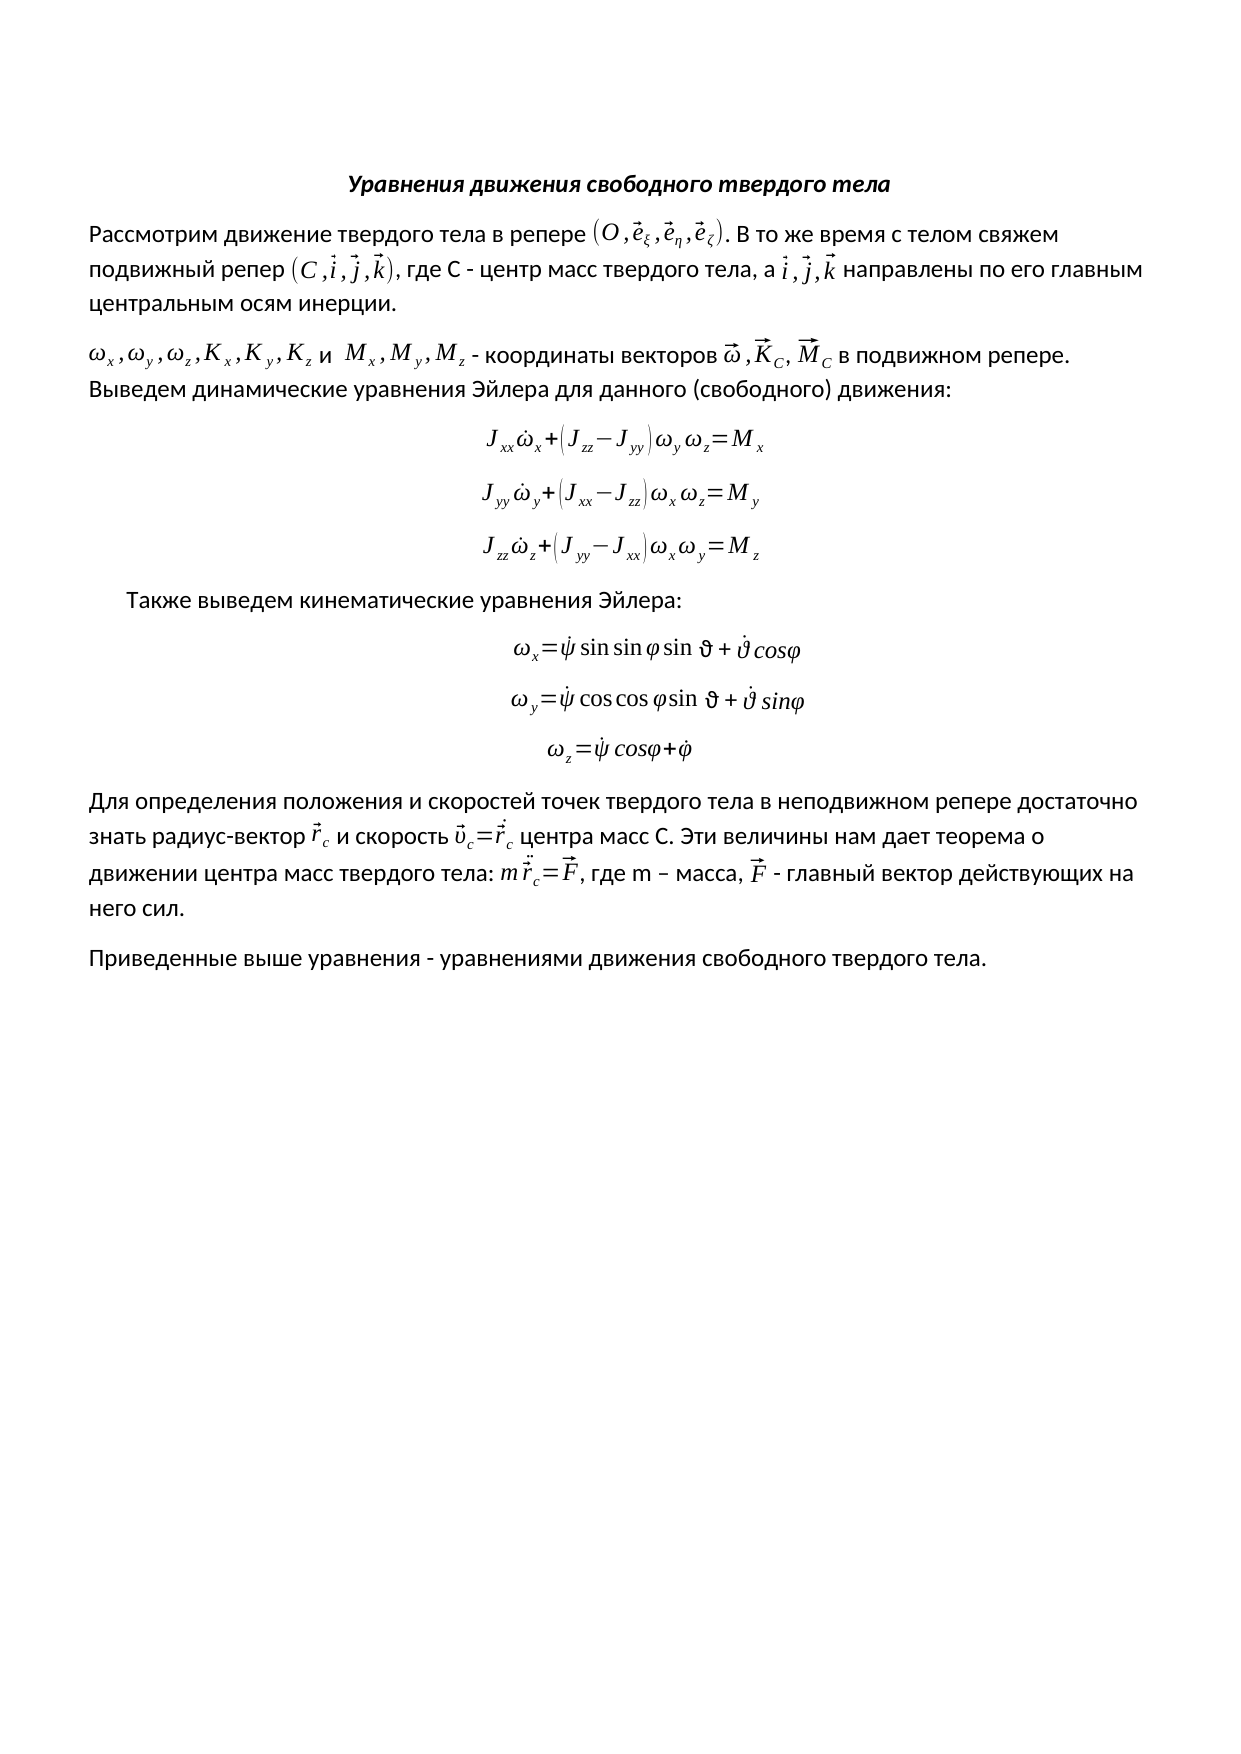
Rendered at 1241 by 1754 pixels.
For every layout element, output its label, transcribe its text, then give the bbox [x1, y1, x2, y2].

text ϑ + [164, 684, 1152, 716]
text Также выведем кинематические уравнения Эйлера: [126, 584, 1152, 614]
text Уравнения движения свободного твердого тела [89, 168, 1152, 198]
text Для определения положения и скоростей точек твердого тела в неподвижном репере достаточно знать радиус-вектор и скорость центра масс C. Эти величины нам дает теорема о движении центра масс твердого тела: , где m – масса, - главный вектор действующих на него сил. [89, 785, 1152, 923]
text и - координаты векторов , в подвижном репере. Выведем динамические уравнения Эйлера для данного (свободного) движения: [89, 337, 1152, 404]
text Рассмотрим движение твердого тела в репере . В то же время с телом свяжем подвижный репер , где С - центр масс твердого тела, а направлены по его главным центральным осям инерции. [89, 217, 1152, 318]
text Приведенные выше уравнения - уравнениями движения свободного твердого тела. [89, 942, 1152, 972]
text ϑ + [164, 634, 1152, 665]
